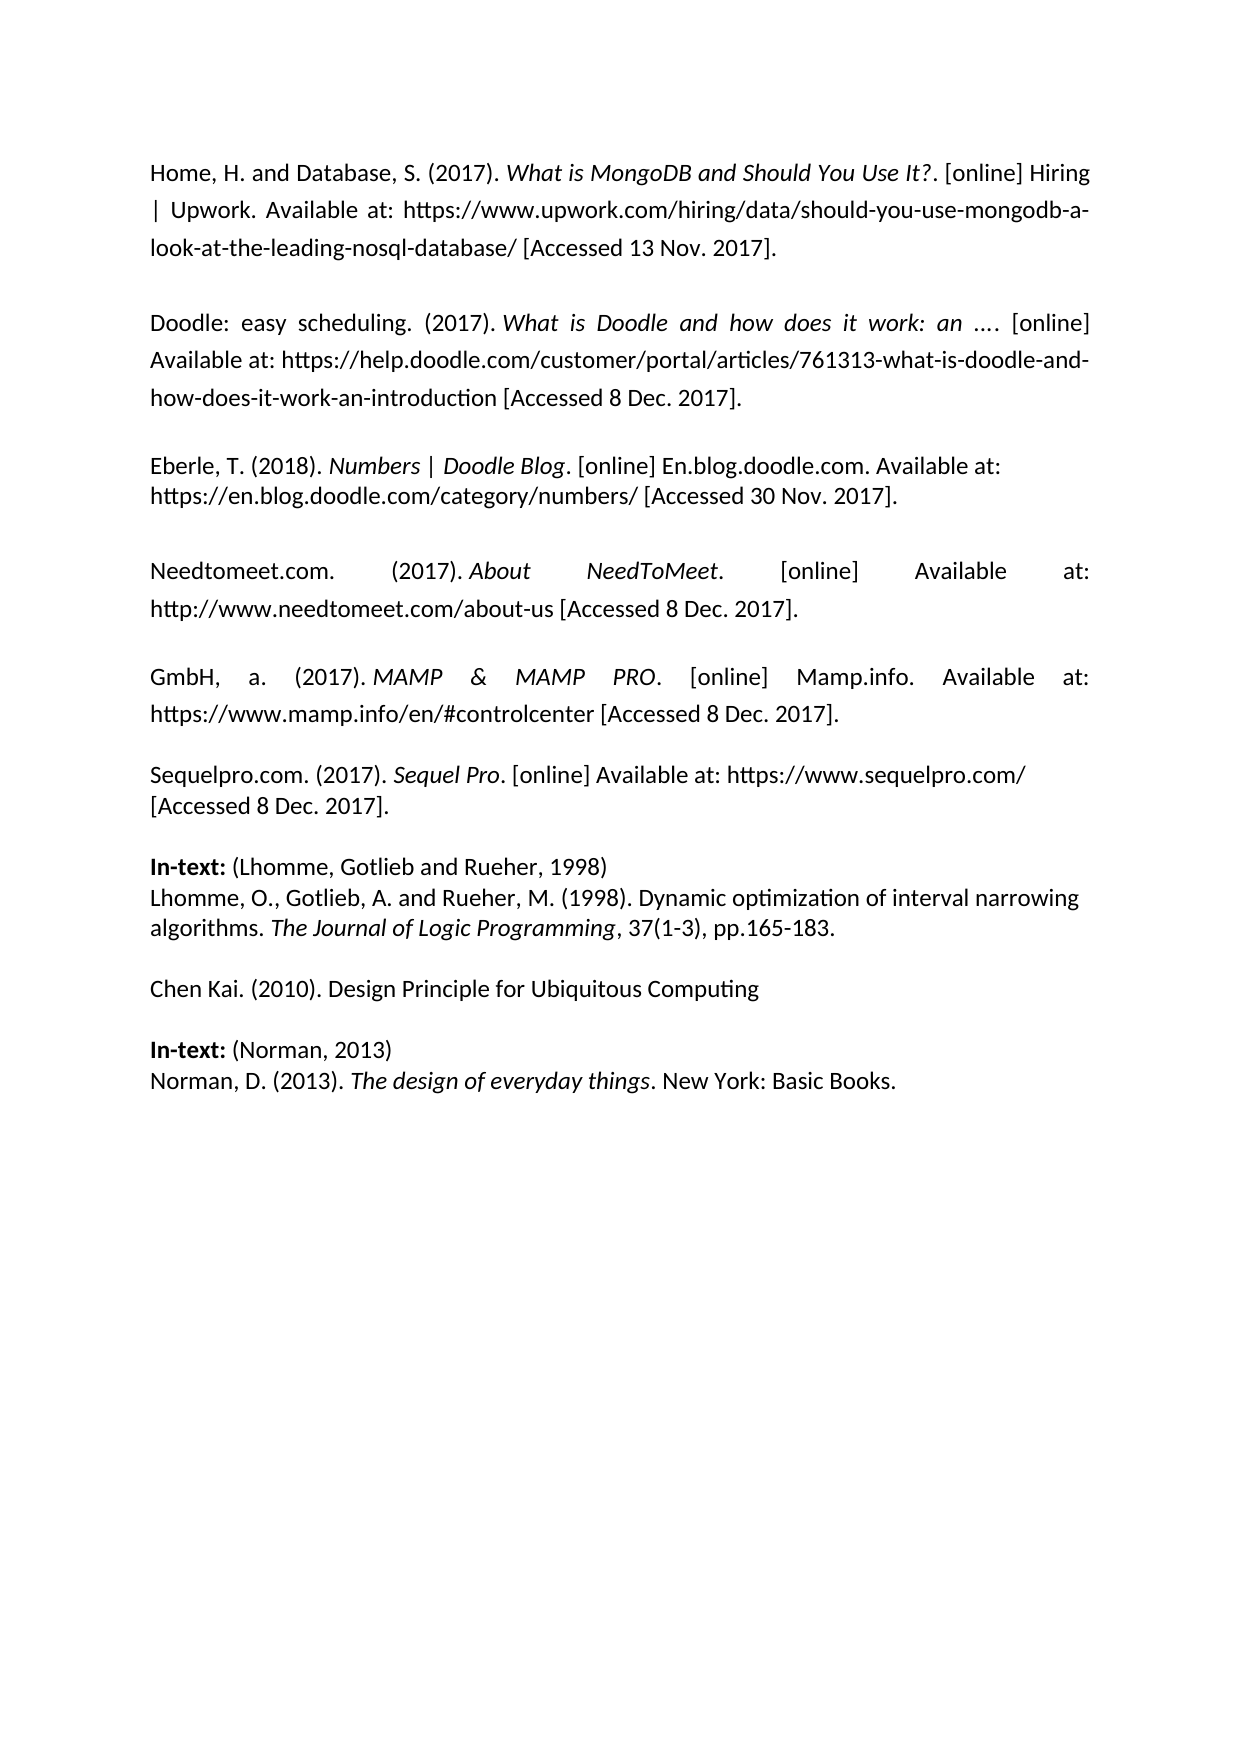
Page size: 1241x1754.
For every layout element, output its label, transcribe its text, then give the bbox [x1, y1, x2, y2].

text Lhomme, O., Gotlieb, A. and Rueher, M. (1998). Dynamic optimization of interval narrowing [150, 882, 1090, 912]
text In-text: (Norman, 2013) [150, 1034, 1090, 1065]
text Eberle, T. (2018). Numbers | Doodle Blog. [online] En.blog.doodle.com. Available at: https://en.blog.doodle.com/category/numbers/ [Accessed 30 Nov. 2017]. [899, 450, 1090, 511]
text Needtomeet.com. (2017). About NeedToMeet. [online] Available at: http://www.needtomeet.com/about-us [Accessed 8 Dec. 2017]. [150, 548, 1090, 623]
text GmbH, a. (2017). MAMP & MAMP PRO. [online] Mamp.info. Available at: https://www.mamp.info/en/#controlcenter [Accessed 8 Dec. 2017]. [150, 654, 1090, 729]
text Chen Kai. (2010). Design Principle for Ubiquitous Computing [150, 973, 1090, 1004]
text algorithms. The Journal of Logic Programming, 37(1-3), pp.165-183. [150, 912, 1090, 943]
text Home, H. and Database, S. (2017). What is MongoDB and Should You Use It?. [online] Hiring | Upwork. Available at: https://www.upwork.com/hiring/data/should-you-use-mongodb-a-look-at-the-leading-nosql-database/ [Accessed 13 Nov. 2017]. [150, 150, 1090, 262]
text Norman, D. (2013). The design of everyday things. New York: Basic Books. [150, 1065, 1090, 1095]
text Sequelpro.com. (2017). Sequel Pro. [online] Available at: https://www.sequelpro.com/ [Accessed 8 Dec. 2017]. [150, 759, 1090, 821]
text Doodle: easy scheduling. (2017). What is Doodle and how does it work: an .... [online] Available at: https://help.doodle.com/customer/portal/articles/761313-what-is-doodle-and-how-does-it-work-an-introduction [Accessed 8 Dec. 2017]. [150, 300, 1090, 412]
text In-text: (Lhomme, Gotlieb and Rueher, 1998) [150, 851, 1090, 882]
